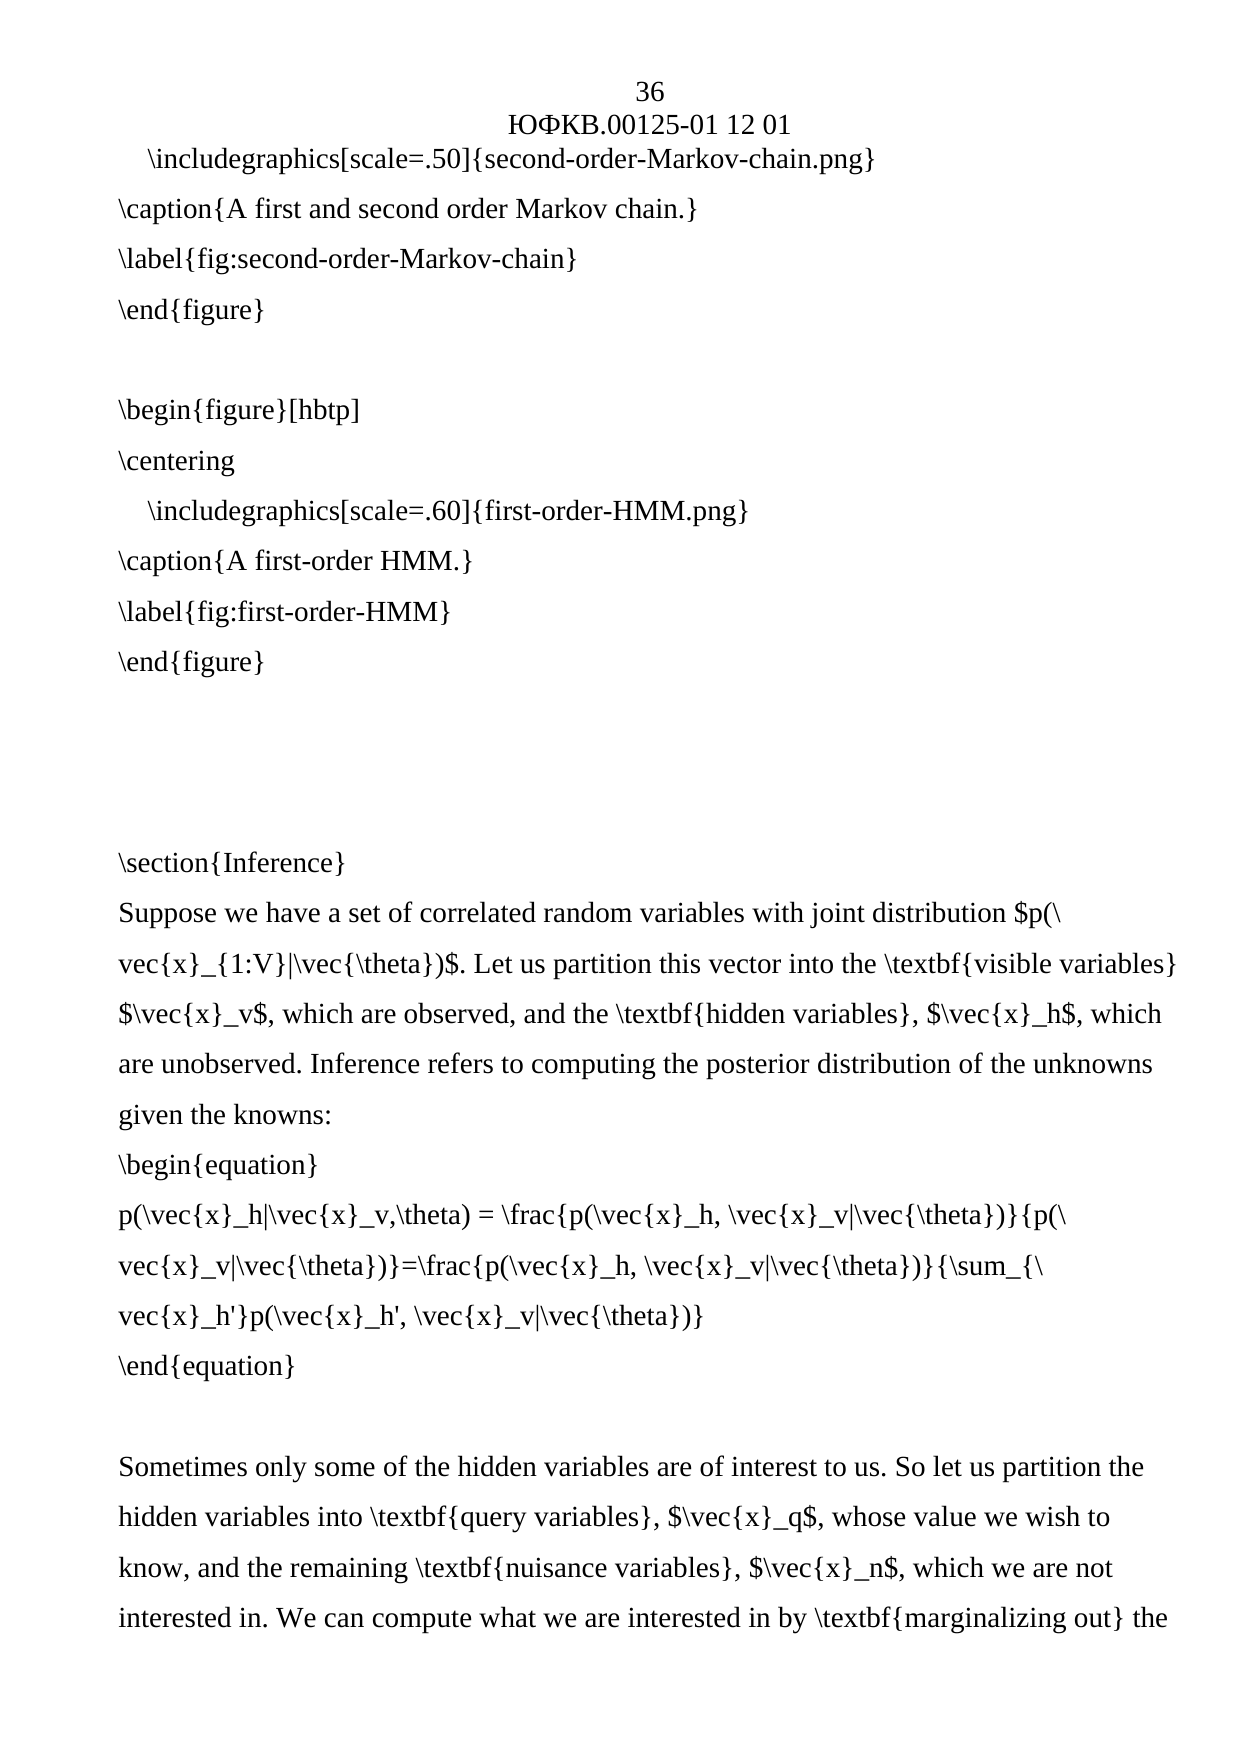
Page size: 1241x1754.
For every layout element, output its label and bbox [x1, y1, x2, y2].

text [118, 141, 1181, 1633]
